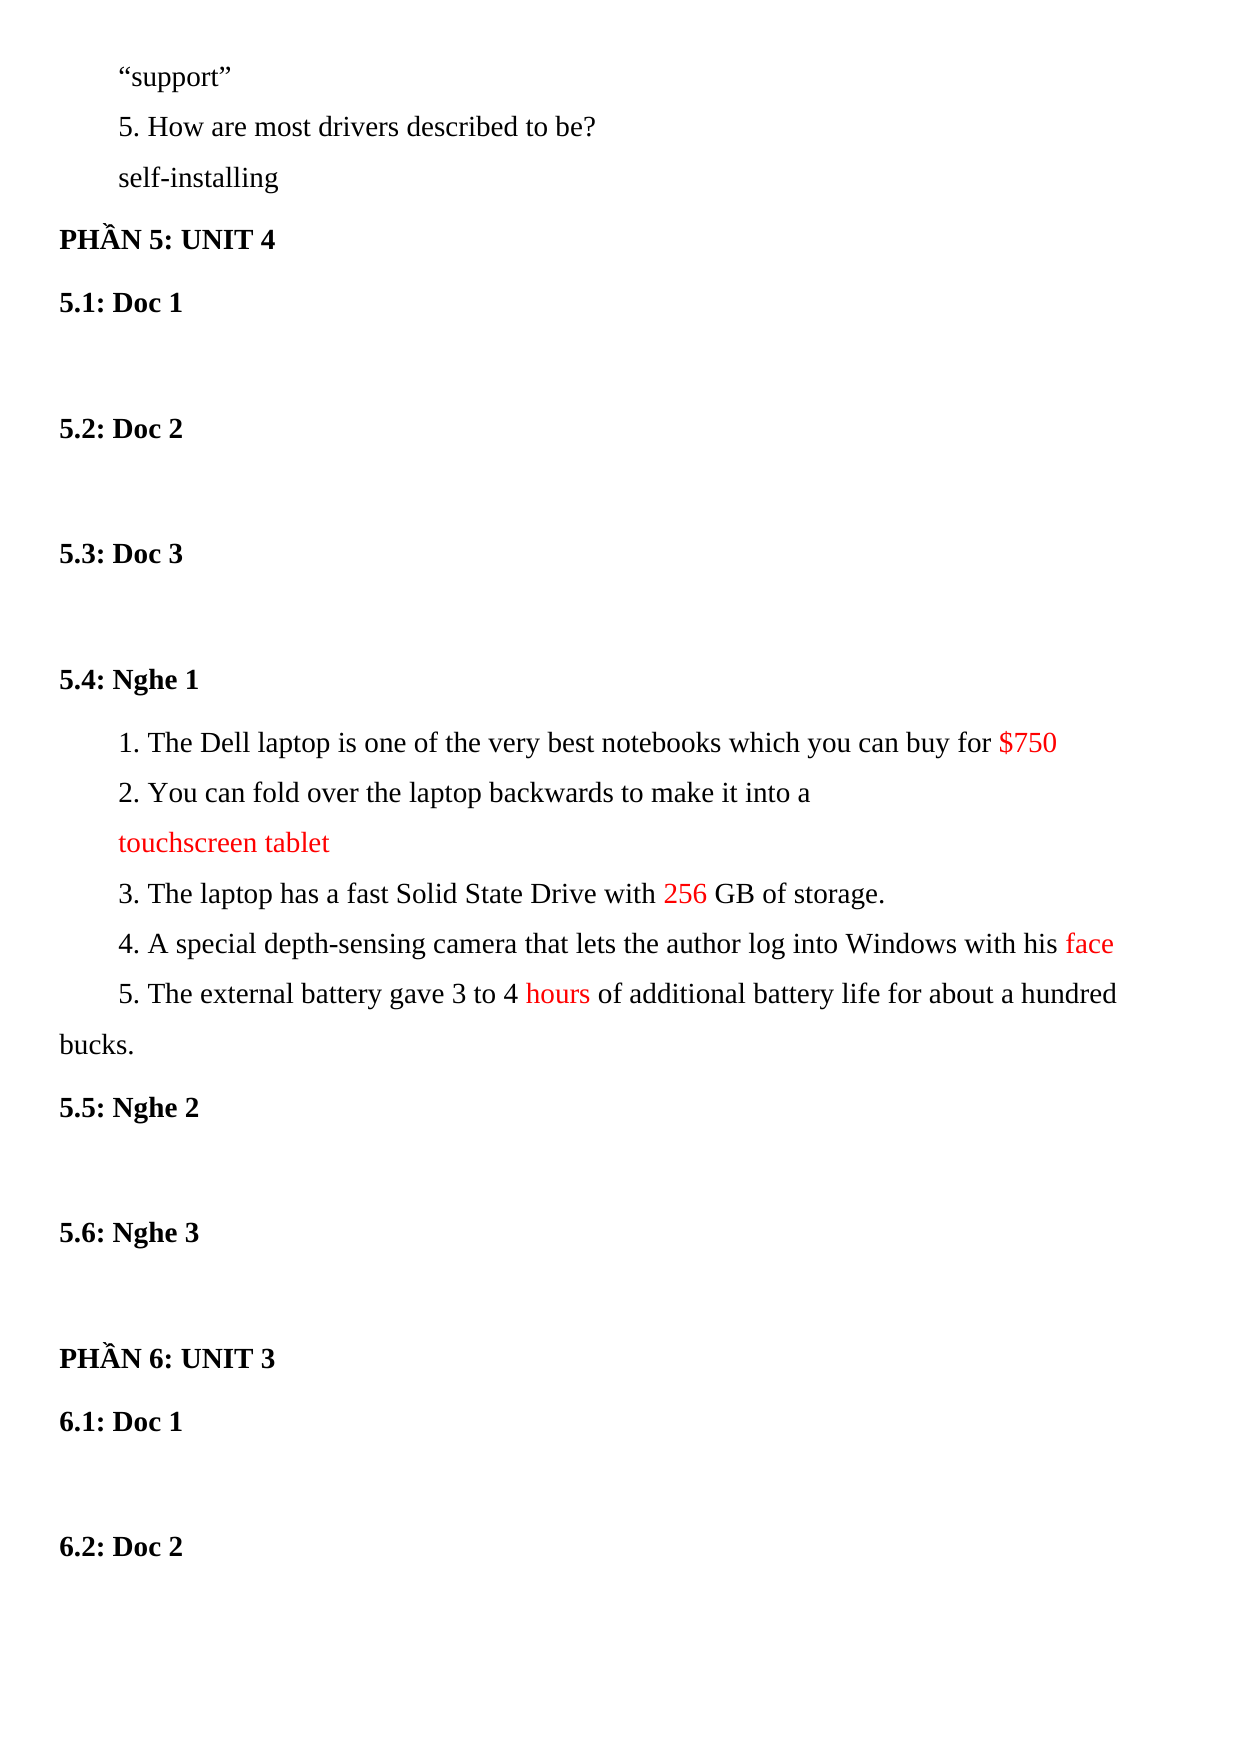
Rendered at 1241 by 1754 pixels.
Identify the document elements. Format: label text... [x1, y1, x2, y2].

text “support” [59, 59, 1181, 93]
subtitle Nghe 2 [59, 1090, 1181, 1123]
subtitle unit 3 [59, 1341, 1181, 1374]
text 5. How are most drivers described to be? [59, 109, 1181, 143]
text 5. The external battery gave 3 to 4 hours of additional battery life for about a hundred bucks. [59, 977, 1181, 1060]
text 1. The Dell laptop is one of the very best notebooks which you can buy for $750 [59, 725, 1181, 758]
text 3. The laptop has a fast Solid State Drive with 256 GB of storage. [59, 876, 1181, 909]
subtitle Doc 3 [59, 537, 1181, 570]
text 4. A special depth-sensing camera that lets the author log into Windows with his face [59, 926, 1181, 960]
subtitle Nghe 3 [59, 1215, 1181, 1249]
subtitle Nghe 1 [59, 662, 1181, 696]
text touchscreen tablet [59, 826, 1181, 859]
subtitle Doc 2 [59, 411, 1181, 444]
text self-installing [59, 160, 1181, 193]
subtitle Doc 2 [59, 1529, 1181, 1563]
subtitle Doc 1 [59, 285, 1181, 319]
subtitle unit 4 [59, 222, 1181, 256]
subtitle Doc 1 [59, 1404, 1181, 1437]
text 2. You can fold over the laptop backwards to make it into a [59, 775, 1181, 809]
